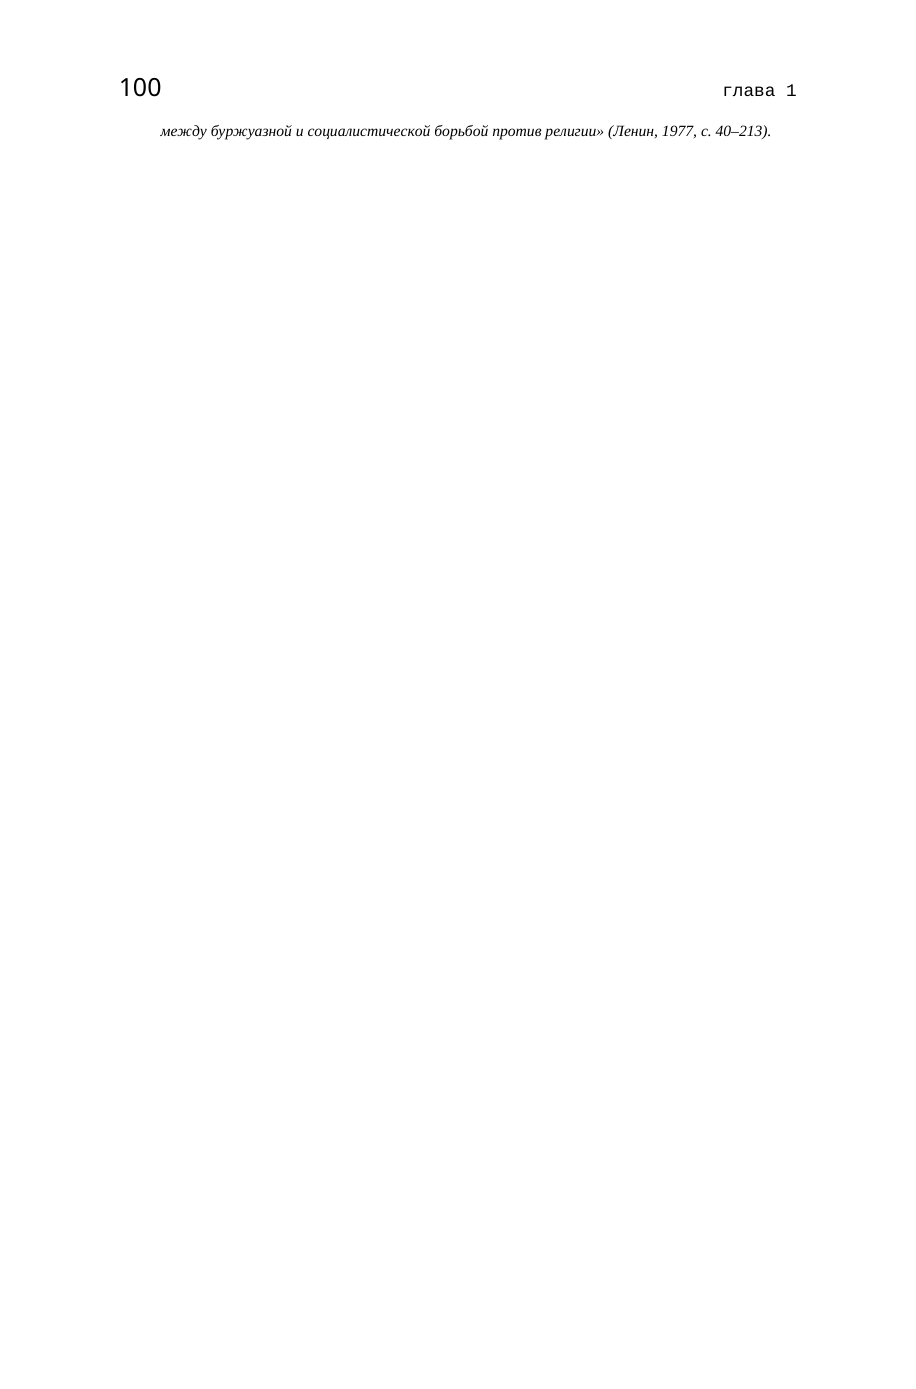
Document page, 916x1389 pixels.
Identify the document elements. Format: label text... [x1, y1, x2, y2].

text между буржуазной и социалистической борьбой против религии» (Ленин, 1977, с. 40–213). [160, 121, 803, 139]
